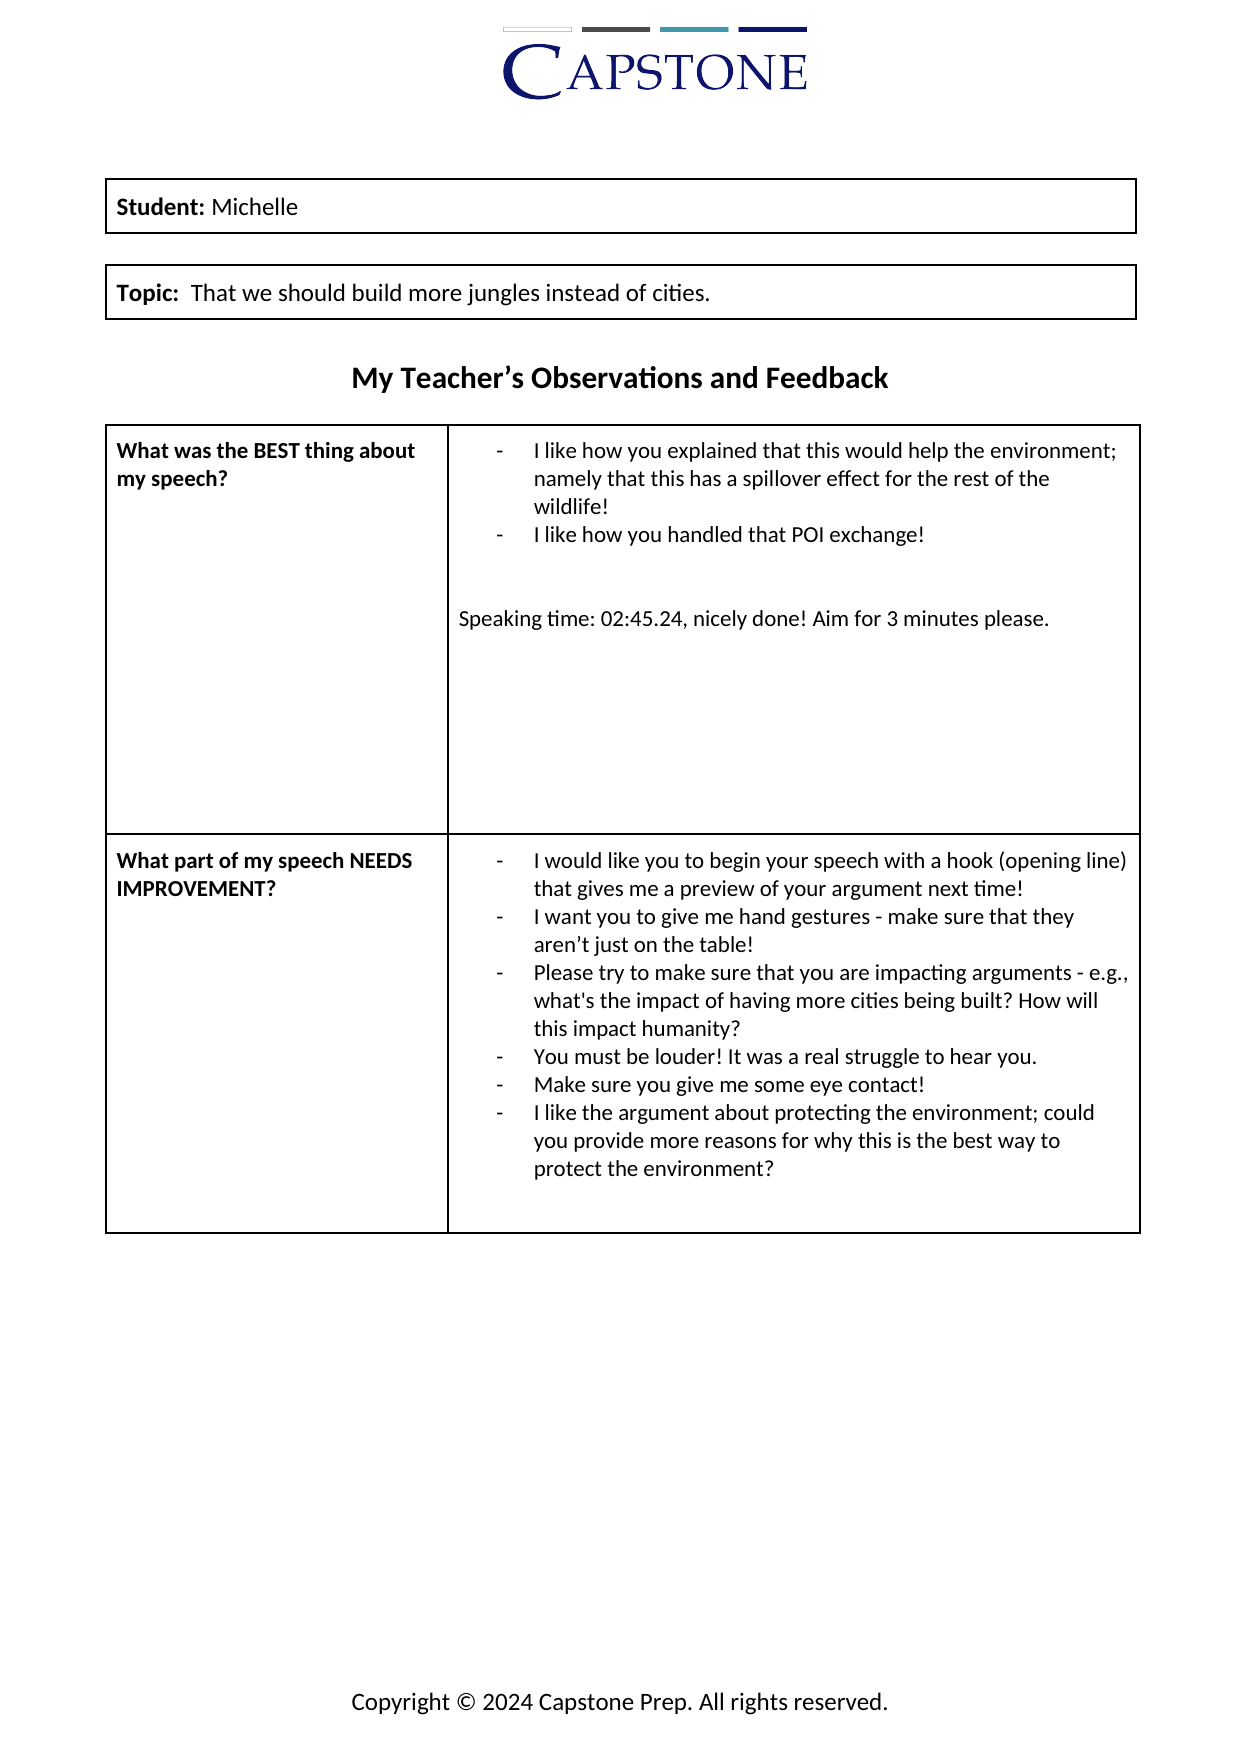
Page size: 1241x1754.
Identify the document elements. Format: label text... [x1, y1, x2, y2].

table_header What was the BEST thing about my speech? [107, 426, 447, 833]
table_header Topic: That we should build more jungles instead of cities. [107, 266, 1135, 318]
table_cell What part of my speech NEEDS IMPROVEMENT? [107, 835, 447, 1232]
table_header I like how you explained that this would help the environment; namely that this has a spillover effect for the rest of the wildlife! I like how you handled that POI exchange! Speaking time: 02:45.24, nicely done! Aim for 3 minutes please. [449, 426, 1139, 833]
table_header Student: Michelle [107, 180, 1135, 232]
text My Teacher’s Observations and Feedback [105, 358, 1135, 396]
table_cell I would like you to begin your speech with a hook (opening line) that gives me a preview of your argument next time! I want you to give me hand gestures - make sure that they aren’t just on the table! Please try to make sure that you are impacting arguments - e.g., what's the impact of having more cities being built? How will this impact humanity? You must be louder! It was a real struggle to hear you. Make sure you give me some eye contact! I like the argument about protecting the environment; could you provide more reasons for why this is the best way to protect the environment? [449, 835, 1139, 1232]
picture [495, 18, 816, 106]
